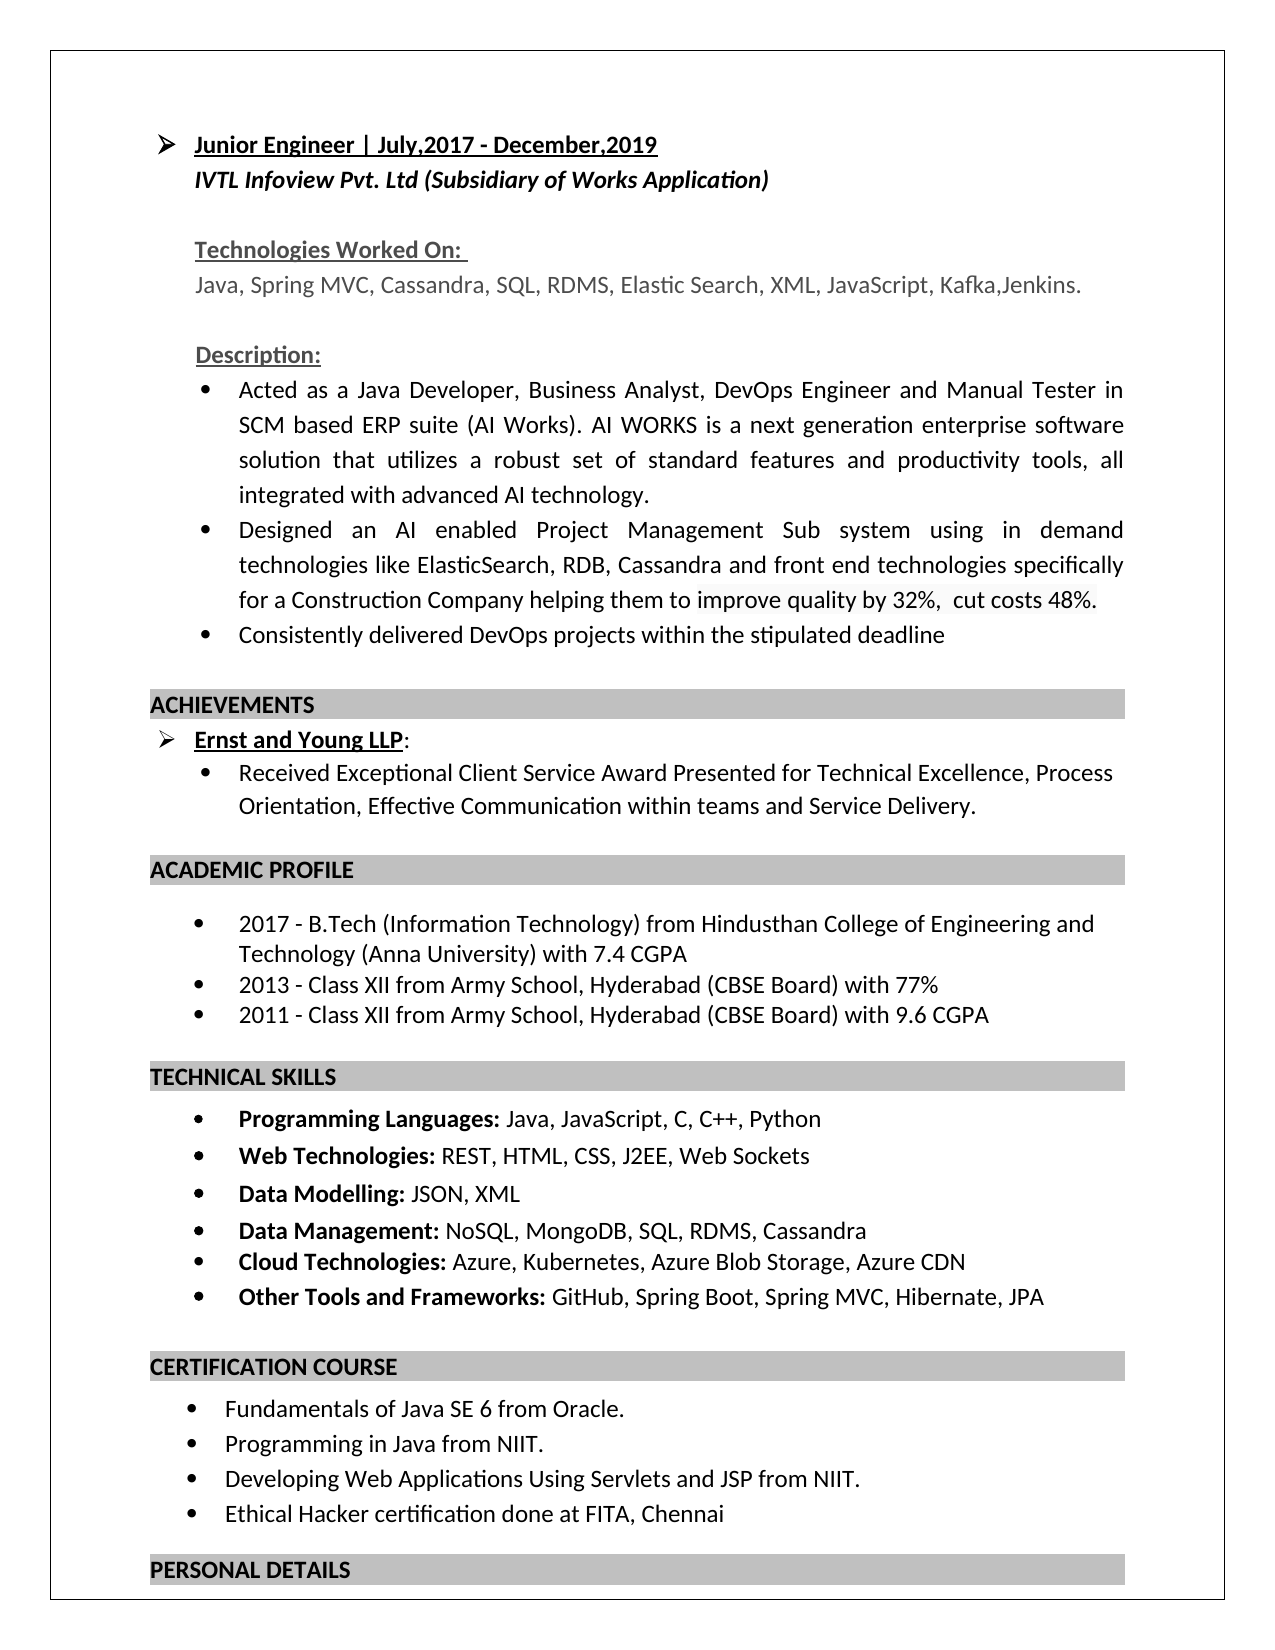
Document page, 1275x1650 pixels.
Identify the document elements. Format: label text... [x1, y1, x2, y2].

list Web Technologies: REST, HTML, CSS, J2EE, Web Sockets [194, 1133, 1125, 1171]
list 2013 - Class XII from Army School, Hyderabad (CBSE Board) with 77% [194, 969, 1125, 999]
list 2017 - B.Tech (Information Technology) from Hindusthan College of Engineering and Technology (Anna University) with 7.4 CGPA [194, 908, 1125, 969]
text CERTIFICATION COURSE [150, 1351, 1125, 1381]
text Java, Spring MVC, Cassandra, SQL, RDMS, Elastic Search, XML, JavaScript, Kafka,Jenkins. [150, 269, 1125, 299]
list 2011 - Class XII from Army School, Hyderabad (CBSE Board) with 9.6 CGPA [194, 999, 1125, 1030]
list Designed an AI enabled Project Management Sub system using in demand technologies like ElasticSearch, RDB, Cassandra and front end technologies specifically for a Construction Company helping them to improve quality by 32%, cut costs 48%. [201, 514, 1125, 614]
list Consistently delivered DevOps projects within the stipulated deadline [201, 619, 1125, 649]
text ACHIEVEMENTS [150, 689, 1125, 719]
text TECHNICAL SKILLS [150, 1061, 1125, 1091]
list Data Modelling: JSON, XML [194, 1171, 1125, 1208]
text Description: [150, 339, 1125, 369]
text PERSONAL DETAILS [150, 1554, 1125, 1585]
list Received Exceptional Client Service Award Presented for Technical Excellence, Process Orientation, Effective Communication within teams and Service Delivery. [201, 757, 1125, 820]
list Programming Languages: Java, JavaScript, C, C++, Python [194, 1096, 1125, 1133]
list Cloud Technologies: Azure, Kubernetes, Azure Blob Storage, Azure CDN [194, 1246, 1125, 1276]
list Ethical Hacker certification done at FITA, Chennai [187, 1498, 1125, 1529]
list Data Management: NoSQL, MongoDB, SQL, RDMS, Cassandra [194, 1208, 1125, 1246]
list Fundamentals of Java SE 6 from Oracle. [187, 1393, 1125, 1424]
text ACADEMIC PROFILE [150, 855, 1125, 885]
list Junior Engineer | July,2017 - December,2019 [157, 129, 1125, 159]
list Developing Web Applications Using Servlets and JSP from NIIT. [187, 1463, 1125, 1494]
list IVTL Infoview Pvt. Ltd (Subsidiary of Works Application) [194, 164, 1125, 194]
list Programming in Java from NIIT. [187, 1428, 1125, 1459]
text Technologies Worked On: [194, 234, 1125, 264]
list Acted as a Java Developer, Business Analyst, DevOps Engineer and Manual Tester in SCM based ERP suite (AI Works). AI WORKS is a next generation enterprise software solution that utilizes a robust set of standard features and productivity tools, all integrated with advanced AI technology. [201, 374, 1125, 509]
list Ernst and Young LLP: [157, 724, 1125, 754]
list Other Tools and Frameworks: GitHub, Spring Boot, Spring MVC, Hibernate, JPA [194, 1281, 1125, 1311]
